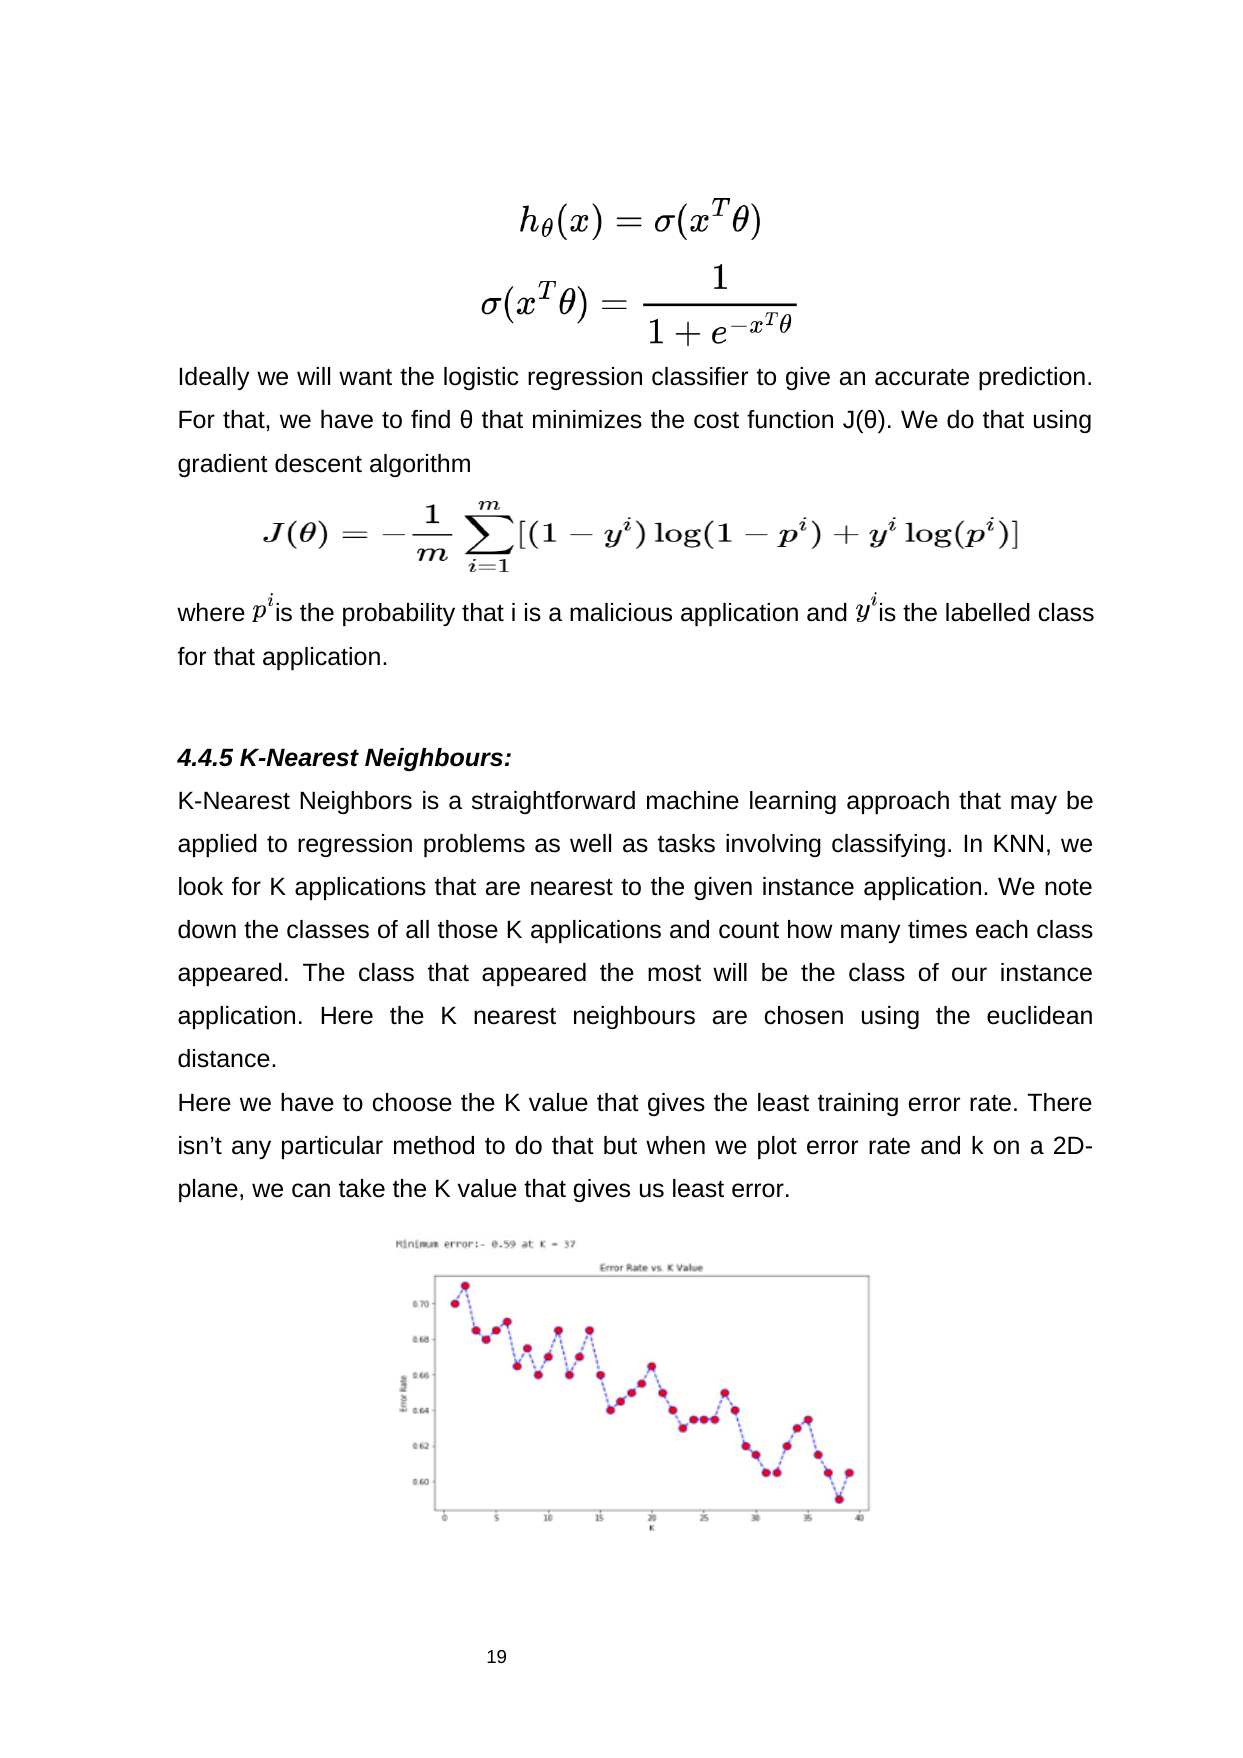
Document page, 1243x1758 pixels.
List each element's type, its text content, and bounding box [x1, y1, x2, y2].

subtitle 4.4.5 K-Nearest Neighbours: [177, 743, 1104, 771]
picture [261, 499, 1020, 576]
text Ideally we will want the logistic regression classifier to give an accurate prediction. For that, we have to find θ that minimizes the cost function J(θ). We do that using gradient descent algorithm [177, 362, 1095, 477]
picture [480, 264, 801, 346]
picture [518, 198, 763, 240]
text Here we have to choose the K value that gives the least training error rate. There isn’t any particular method to do that but when we plot error rate and k on a 2D-plane, we can take the K value that gives us least error. [177, 1088, 1095, 1203]
picture [856, 592, 878, 622]
text K-Nearest Neighbors is a straightforward machine learning approach that may be applied to regression problems as well as tasks involving classifying. In KNN, we look for K applications that are nearest to the given instance application. We note down the classes of all those K applications and count how many times each class appeared. The class that appeared the most will be the class of our instance application. Here the K nearest neighbours are chosen using the euclidean distance. [177, 786, 1095, 1073]
text where is the probability that i is a malicious application and is the labelled class for that application. [177, 592, 1095, 670]
picture [252, 593, 275, 622]
picture [367, 1224, 914, 1561]
